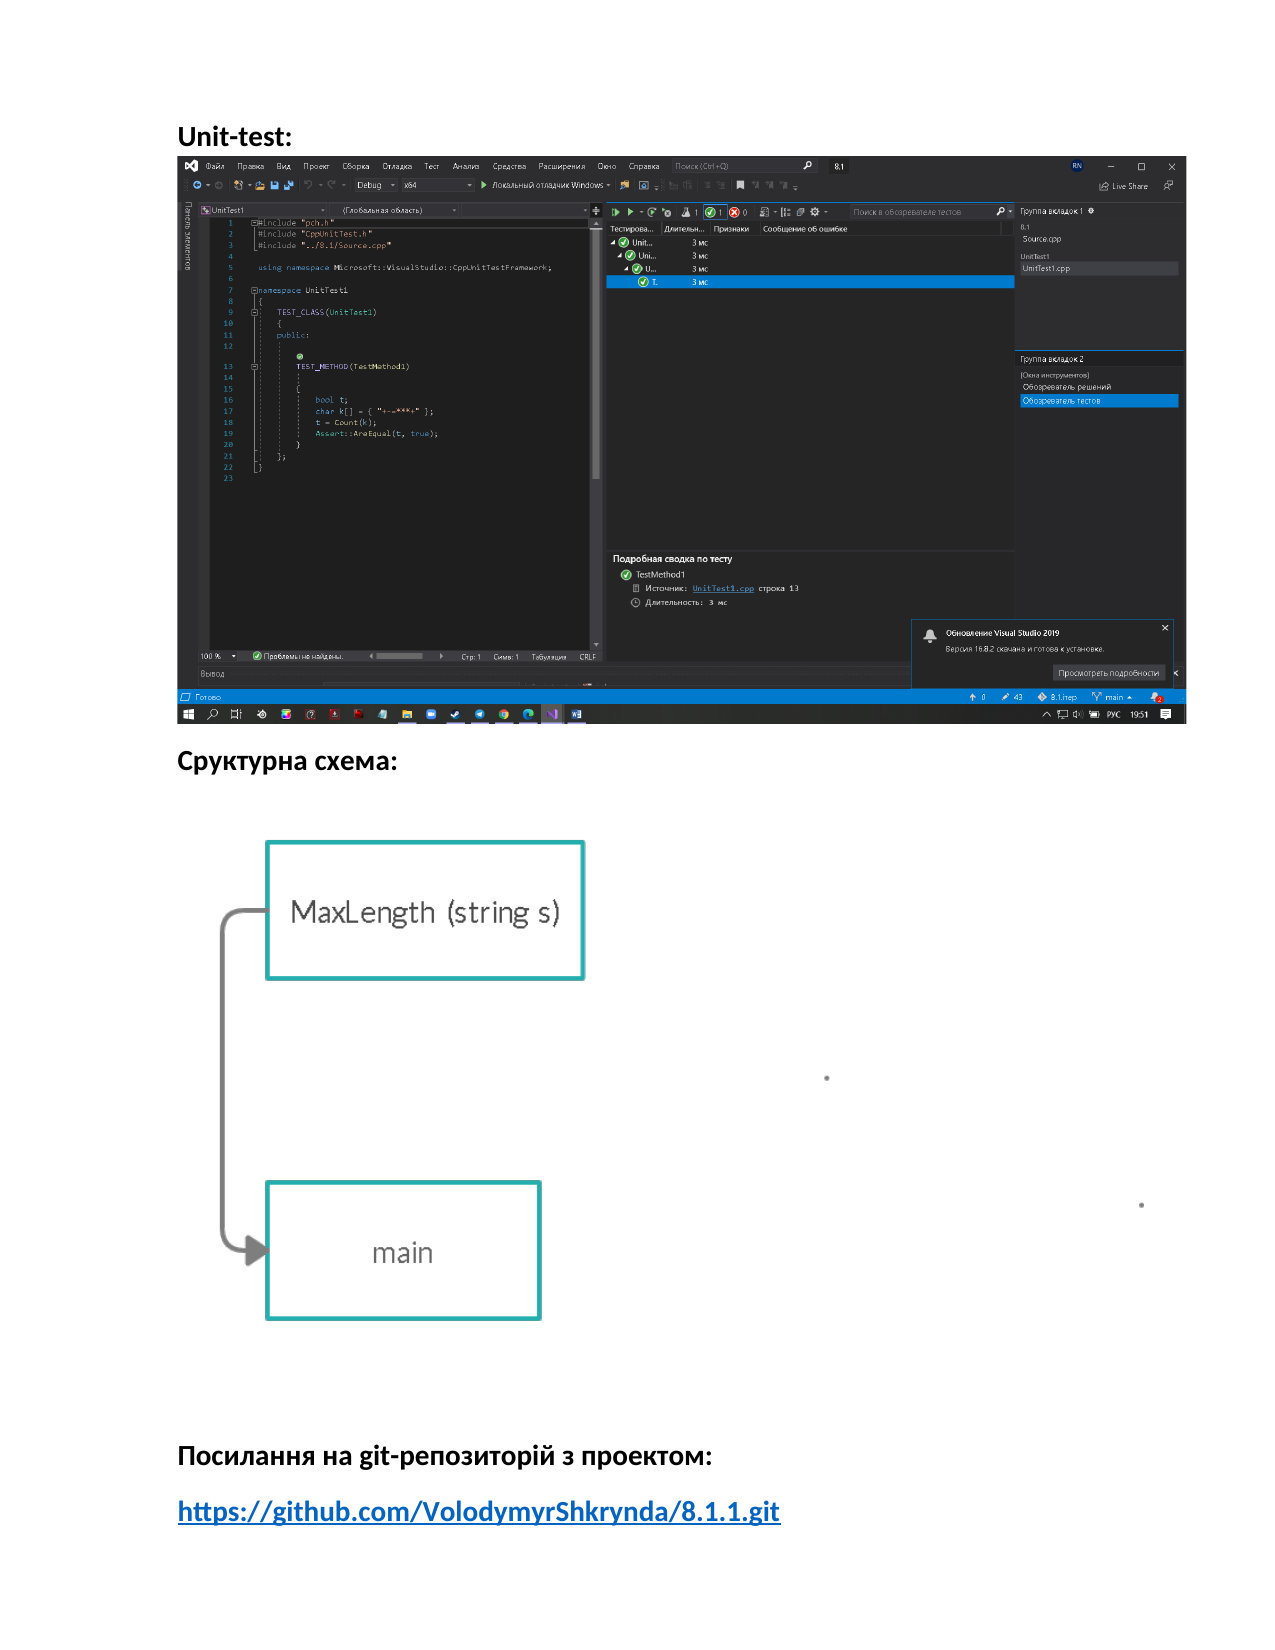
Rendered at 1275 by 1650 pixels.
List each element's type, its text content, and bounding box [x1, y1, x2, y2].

text https://github.com/VolodymyrShkrynda/8.1.1.git [177, 1493, 1186, 1528]
picture [177, 156, 1187, 724]
text Unit-test: [177, 118, 1186, 156]
text Посилання на git-репозиторій з проектом: [177, 1437, 1186, 1473]
picture [177, 797, 1187, 1364]
text Cруктурна схема: [177, 742, 1186, 778]
